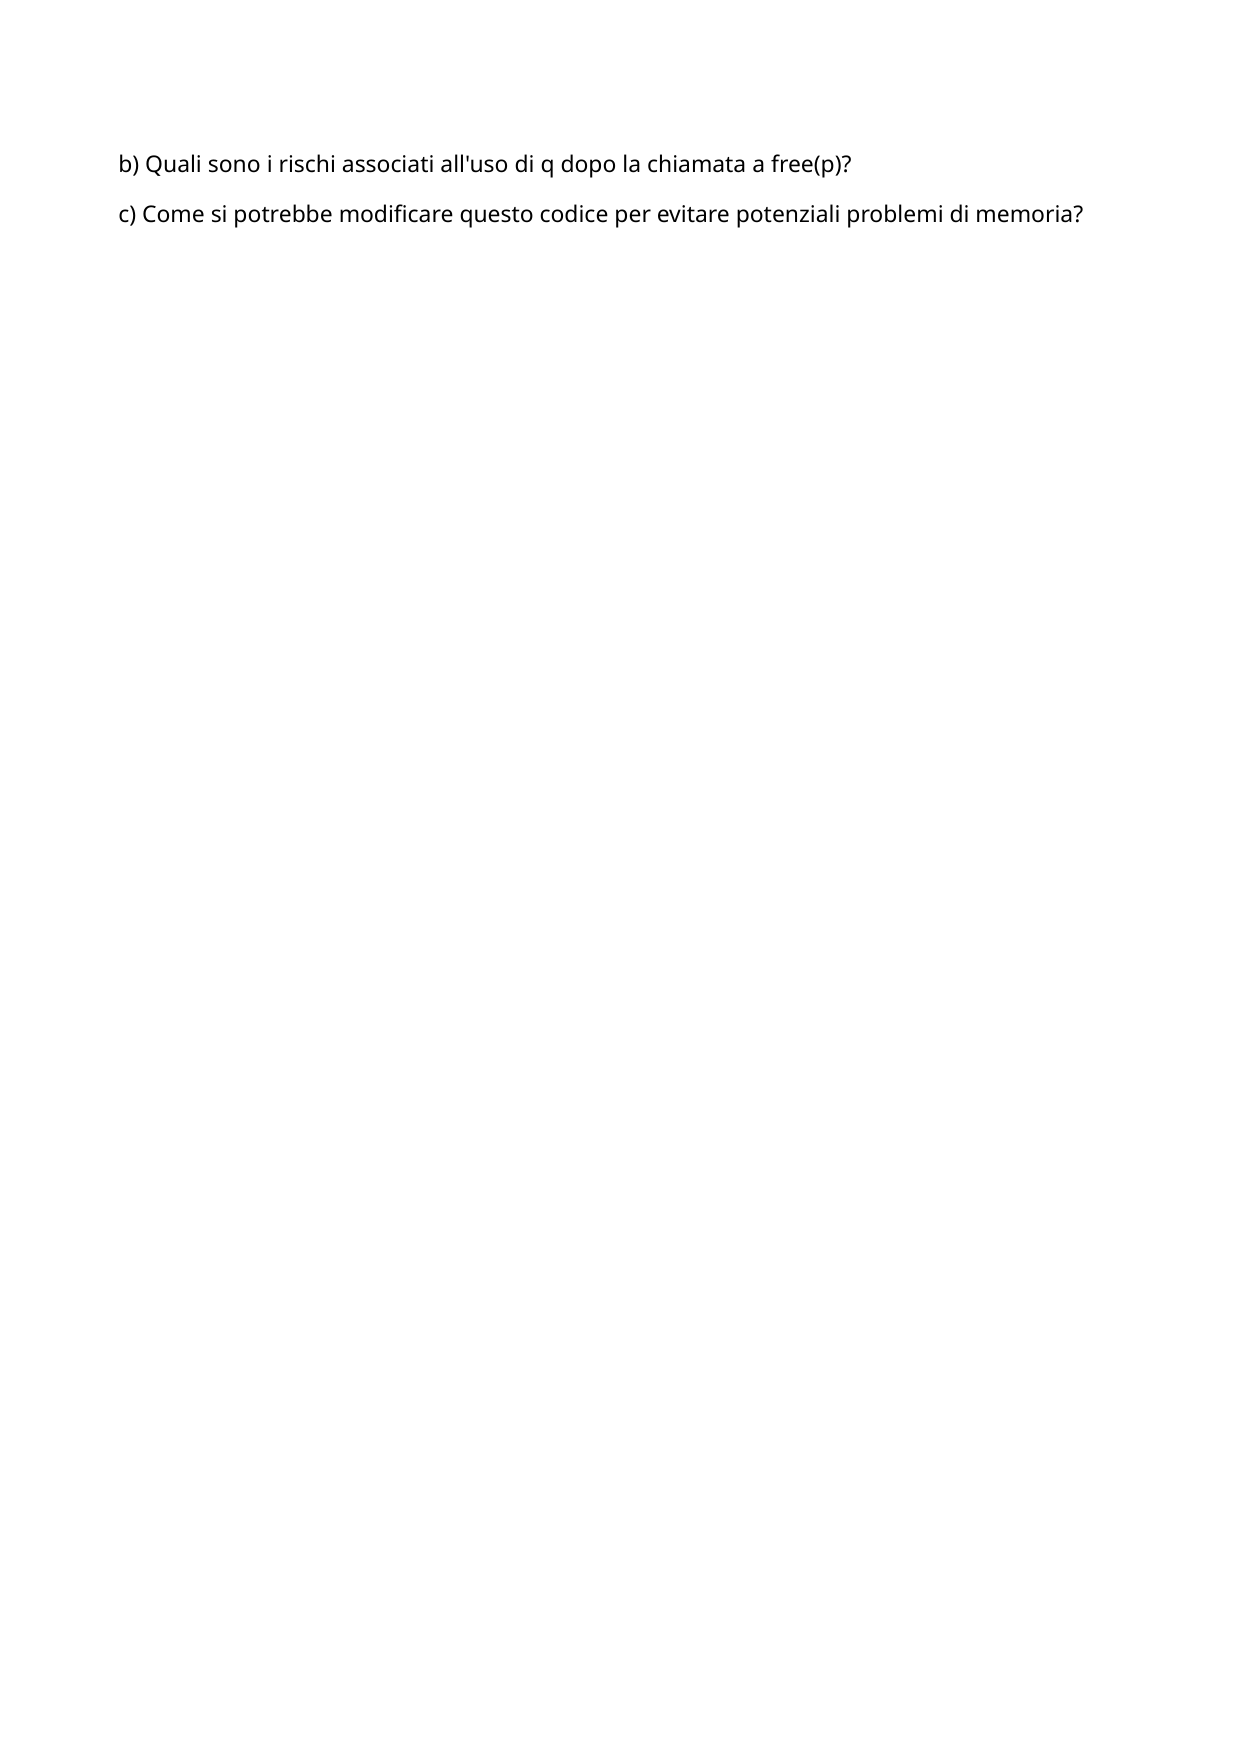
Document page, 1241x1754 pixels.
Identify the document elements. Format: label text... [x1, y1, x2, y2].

text b) Quali sono i rischi associati all'uso di q dopo la chiamata a free(p)? [118, 148, 1122, 179]
text c) Come si potrebbe modificare questo codice per evitare potenziali problemi di memoria? [118, 198, 1122, 229]
